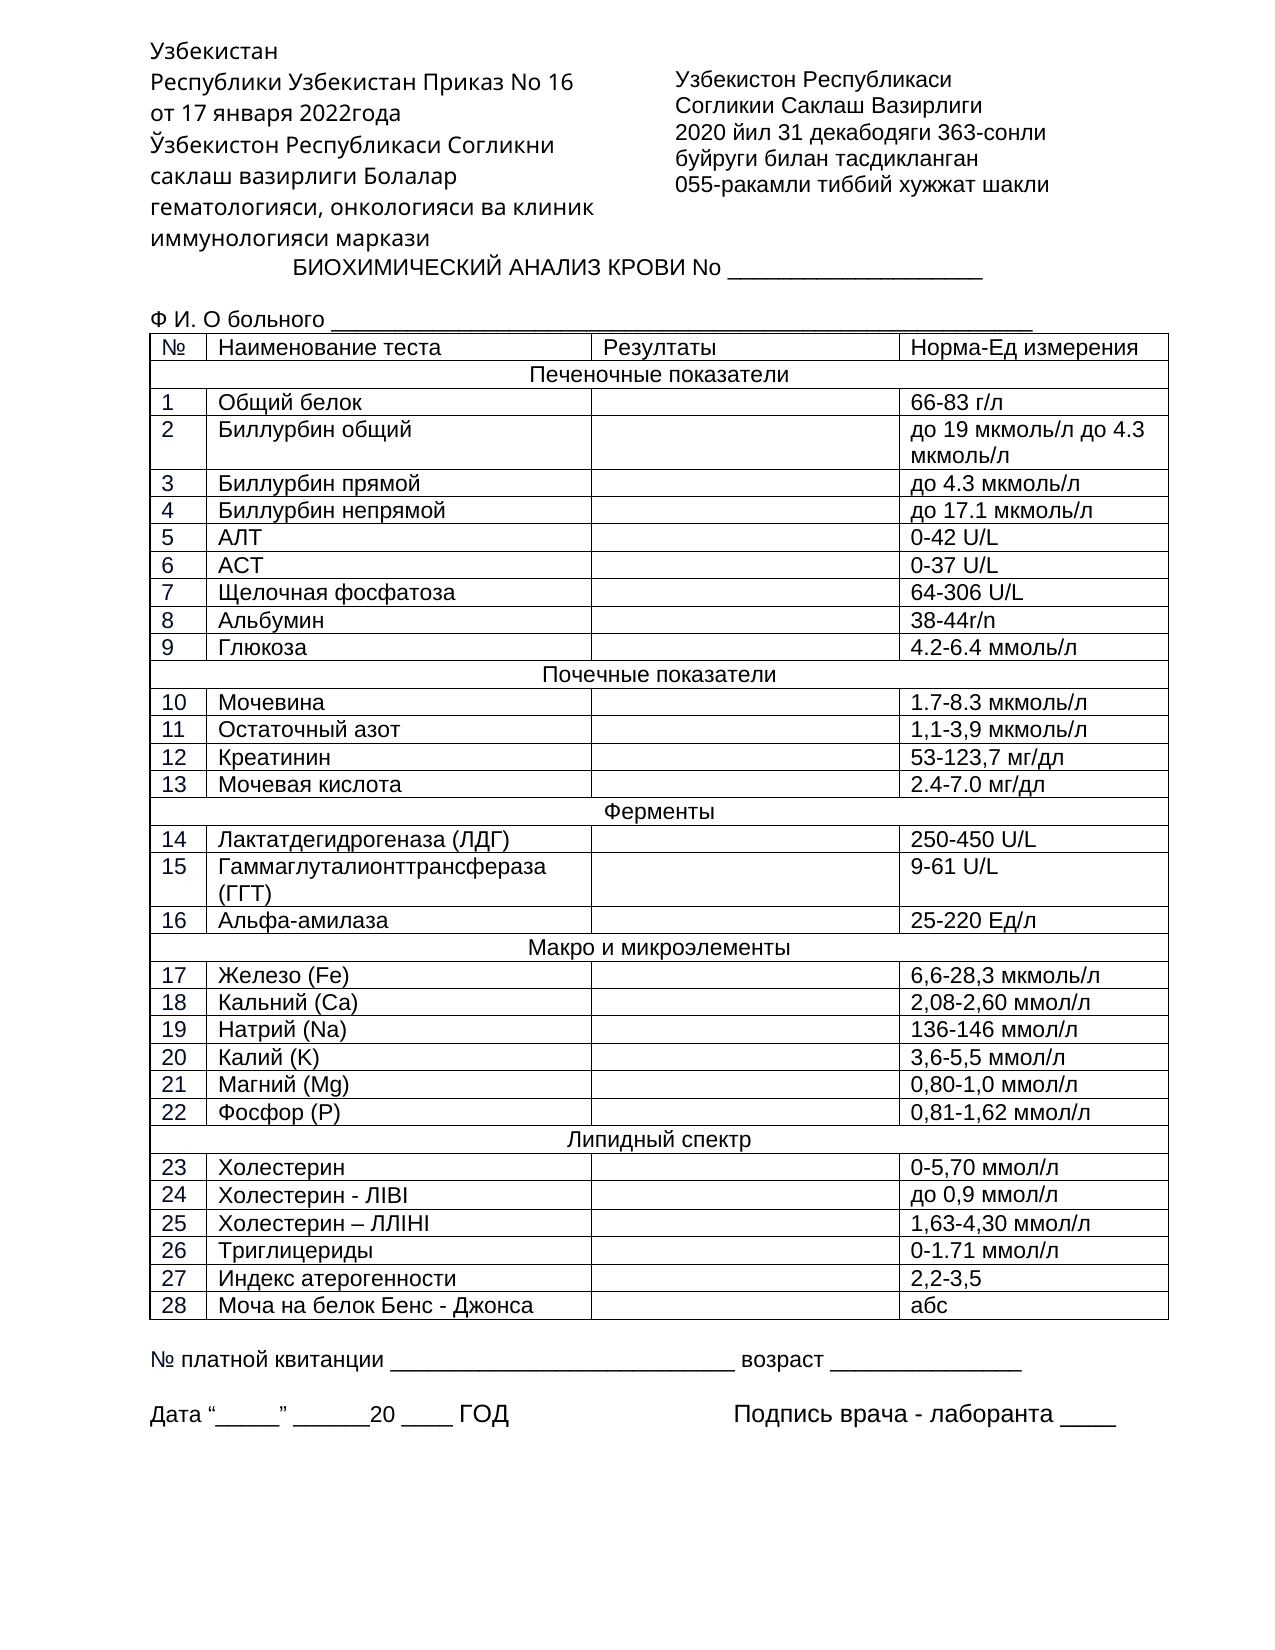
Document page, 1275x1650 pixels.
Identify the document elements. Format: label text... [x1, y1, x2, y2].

table_header Резултаты [592, 334, 899, 360]
table_cell Лактатдегидрогеназа (ЛДГ) [207, 826, 591, 852]
table_cell Фосфор (P) [207, 1099, 591, 1125]
table_cell Биллурбин общий [207, 416, 591, 468]
table_cell Креатинин [207, 744, 591, 770]
table_cell 28 [151, 1292, 206, 1318]
table_cell ﻿﻿﻿Холестерин - ЛІВІ [207, 1181, 591, 1209]
table_cell 2,2-3,5 [900, 1265, 1168, 1291]
table_cell 13 [151, 771, 206, 797]
table_cell Холестерин – ЛЛІНІ [207, 1210, 591, 1236]
table_cell до 19 мкмоль/л до 4.3 мкмоль/л [900, 416, 1168, 468]
table_cell Ферменты [151, 798, 1168, 825]
table_cell [592, 989, 899, 1015]
table_cell [592, 416, 899, 468]
table_cell Печеночные показатели [151, 361, 1168, 387]
table_cell 2,08-2,60 ммол/л [900, 989, 1168, 1015]
table_cell 64-306 U/L [900, 579, 1168, 606]
table_cell [592, 389, 899, 415]
table_cell [592, 689, 899, 715]
table_cell 9-61 U/L [900, 853, 1168, 906]
table_cell 16 [151, 907, 206, 933]
table_cell [592, 826, 899, 852]
text Дата “_____” ______20 ____ ГОД Подпись врача - лаборанта ____ [150, 1398, 1125, 1427]
table_cell 2.4-7.0 мг/дл [900, 771, 1168, 797]
table_cell 23 [151, 1154, 206, 1180]
table_cell Натрий (Na) [207, 1016, 591, 1043]
table_cell [592, 579, 899, 606]
text Узбекистан [150, 35, 600, 66]
table_cell 6 [151, 552, 206, 578]
table_cell Холестерин [207, 1154, 591, 1180]
table_cell Глюкоза [207, 634, 591, 660]
table_cell [592, 716, 899, 742]
table_cell 0-5,70 ммол/л [900, 1154, 1168, 1180]
text 055-ракамли тиббий хужжат шакли [675, 171, 1125, 198]
table_cell 38-44r/n [900, 607, 1168, 633]
table_cell 3,6-5,5 ммол/л [900, 1044, 1168, 1070]
table_cell 2 [151, 416, 206, 468]
table_cell [592, 1292, 899, 1318]
table_cell [592, 1071, 899, 1098]
table_cell Биллурбин непрямой [207, 497, 591, 523]
table_cell Остаточный азот [207, 716, 591, 742]
table_cell Калий (K) [207, 1044, 591, 1070]
table_cell 5 [151, 524, 206, 551]
table_cell Моча на белок Бенс - Джонса [207, 1292, 591, 1318]
table_cell [592, 1016, 899, 1043]
table_cell 66-83 г/л [900, 389, 1168, 415]
table_cell 25-220 Ед/л [900, 907, 1168, 933]
table_cell [592, 470, 899, 496]
table_cell ACT [207, 552, 591, 578]
table_cell 25 [151, 1210, 206, 1236]
table_cell Альфа-амилаза [207, 907, 591, 933]
table_cell 6,6-28,3 мкмоль/л [900, 962, 1168, 988]
table_cell 7 [151, 579, 206, 606]
text Республики Узбекистан Приказ No 16 от 17 января 2022года [150, 66, 600, 128]
table_cell Мочевина [207, 689, 591, 715]
table_cell Макро и микроэлементы [151, 934, 1168, 961]
table_cell Мочевая кислота [207, 771, 591, 797]
table_cell 0-37 U/L [900, 552, 1168, 578]
table_header Наименование теста [207, 334, 591, 360]
text Узбекистон Республикаси [675, 66, 1125, 92]
table_cell Магний (Mg) [207, 1071, 591, 1098]
text Ф И. О больного _______________________________________________________ [150, 306, 1125, 333]
table_cell 15 [151, 853, 206, 906]
table_cell 21 [151, 1071, 206, 1098]
table_cell 0,81-1,62 ммол/л [900, 1099, 1168, 1125]
table_cell [592, 907, 899, 933]
text 2020 йил 31 декабодяги 363-сонли буйруги билан тасдикланган [675, 119, 1125, 171]
table_cell 20 [151, 1044, 206, 1070]
table_cell 10 [151, 689, 206, 715]
table_cell [592, 1154, 899, 1180]
table_header № [151, 334, 206, 360]
table_cell [592, 497, 899, 523]
table_cell Липидный спектр [151, 1126, 1168, 1152]
text Согликии Саклаш Вазирлиги [675, 92, 1125, 119]
table_cell до 0,9 ммол/л [900, 1181, 1168, 1209]
table_cell [592, 524, 899, 551]
table_cell 11 [151, 716, 206, 742]
table_cell [592, 1210, 899, 1236]
text БИОХИМИЧЕСКИЙ АНАЛИЗ КРОВИ No ____________________ [150, 253, 1125, 280]
table_cell [592, 634, 899, 660]
table_cell [592, 962, 899, 988]
table_cell 4 [151, 497, 206, 523]
table_cell [592, 1237, 899, 1264]
table_cell Кальний (Ca) [207, 989, 591, 1015]
table_cell 12 [151, 744, 206, 770]
table_cell 0,80-1,0 ммол/л [900, 1071, 1168, 1098]
table_cell [592, 1181, 899, 1209]
table_cell 9 [151, 634, 206, 660]
table_cell Железо (Fe) [207, 962, 591, 988]
table_cell Индекс атерогенности [207, 1265, 591, 1291]
table_cell 136-146 ммол/л [900, 1016, 1168, 1043]
table_cell Гаммаглуталионттрансфераза (ГГТ) [207, 853, 591, 906]
table_cell 19 [151, 1016, 206, 1043]
table_cell до 17.1 мкмоль/л [900, 497, 1168, 523]
table_cell 3 [151, 470, 206, 496]
text Ўзбекистон Республикаси Согликни саклаш вазирлиги Болалар гематологияси, онкологияси ва клиник иммунологияси маркази [150, 128, 600, 253]
table_cell [592, 853, 899, 906]
table_cell [592, 1044, 899, 1070]
table_cell 24 [151, 1181, 206, 1209]
table_cell 1 [151, 389, 206, 415]
table_cell 17 [151, 962, 206, 988]
table_cell [592, 552, 899, 578]
table_cell 0-1.71 ммол/л [900, 1237, 1168, 1264]
table_cell 1,1-3,9 мкмоль/л [900, 716, 1168, 742]
table_cell 0-42 U/L [900, 524, 1168, 551]
table_cell 18 [151, 989, 206, 1015]
table_cell 14 [151, 826, 206, 852]
table_cell абс [900, 1292, 1168, 1318]
table_cell 27 [151, 1265, 206, 1291]
table_cell [592, 771, 899, 797]
table_cell 22 [151, 1099, 206, 1125]
table_cell Щелочная фосфатоза [207, 579, 591, 606]
table_header Норма-Ед измерения [900, 334, 1168, 360]
table_cell Почечные показатели [151, 661, 1168, 688]
table_cell [592, 744, 899, 770]
table_cell 4.2-6.4 ммоль/л [900, 634, 1168, 660]
table_cell Общий белок [207, 389, 591, 415]
table_cell 8 [151, 607, 206, 633]
table_cell 26 [151, 1237, 206, 1264]
table_cell [592, 607, 899, 633]
table_cell АЛТ [207, 524, 591, 551]
table_cell Альбумин [207, 607, 591, 633]
table_cell 1.7-8.3 мкмоль/л [900, 689, 1168, 715]
text № платной квитанции ___________________________ возраст _______________ [150, 1346, 1125, 1372]
table_cell 53-123,7 мг/дл [900, 744, 1168, 770]
table_cell 250-450 U/L [900, 826, 1168, 852]
table_cell до 4.3 мкмоль/л [900, 470, 1168, 496]
table_cell Биллурбин прямой [207, 470, 591, 496]
table_cell 1,63-4,30 ммол/л [900, 1210, 1168, 1236]
table_cell [592, 1265, 899, 1291]
table_cell [592, 1099, 899, 1125]
table_cell Триглицериды [207, 1237, 591, 1264]
